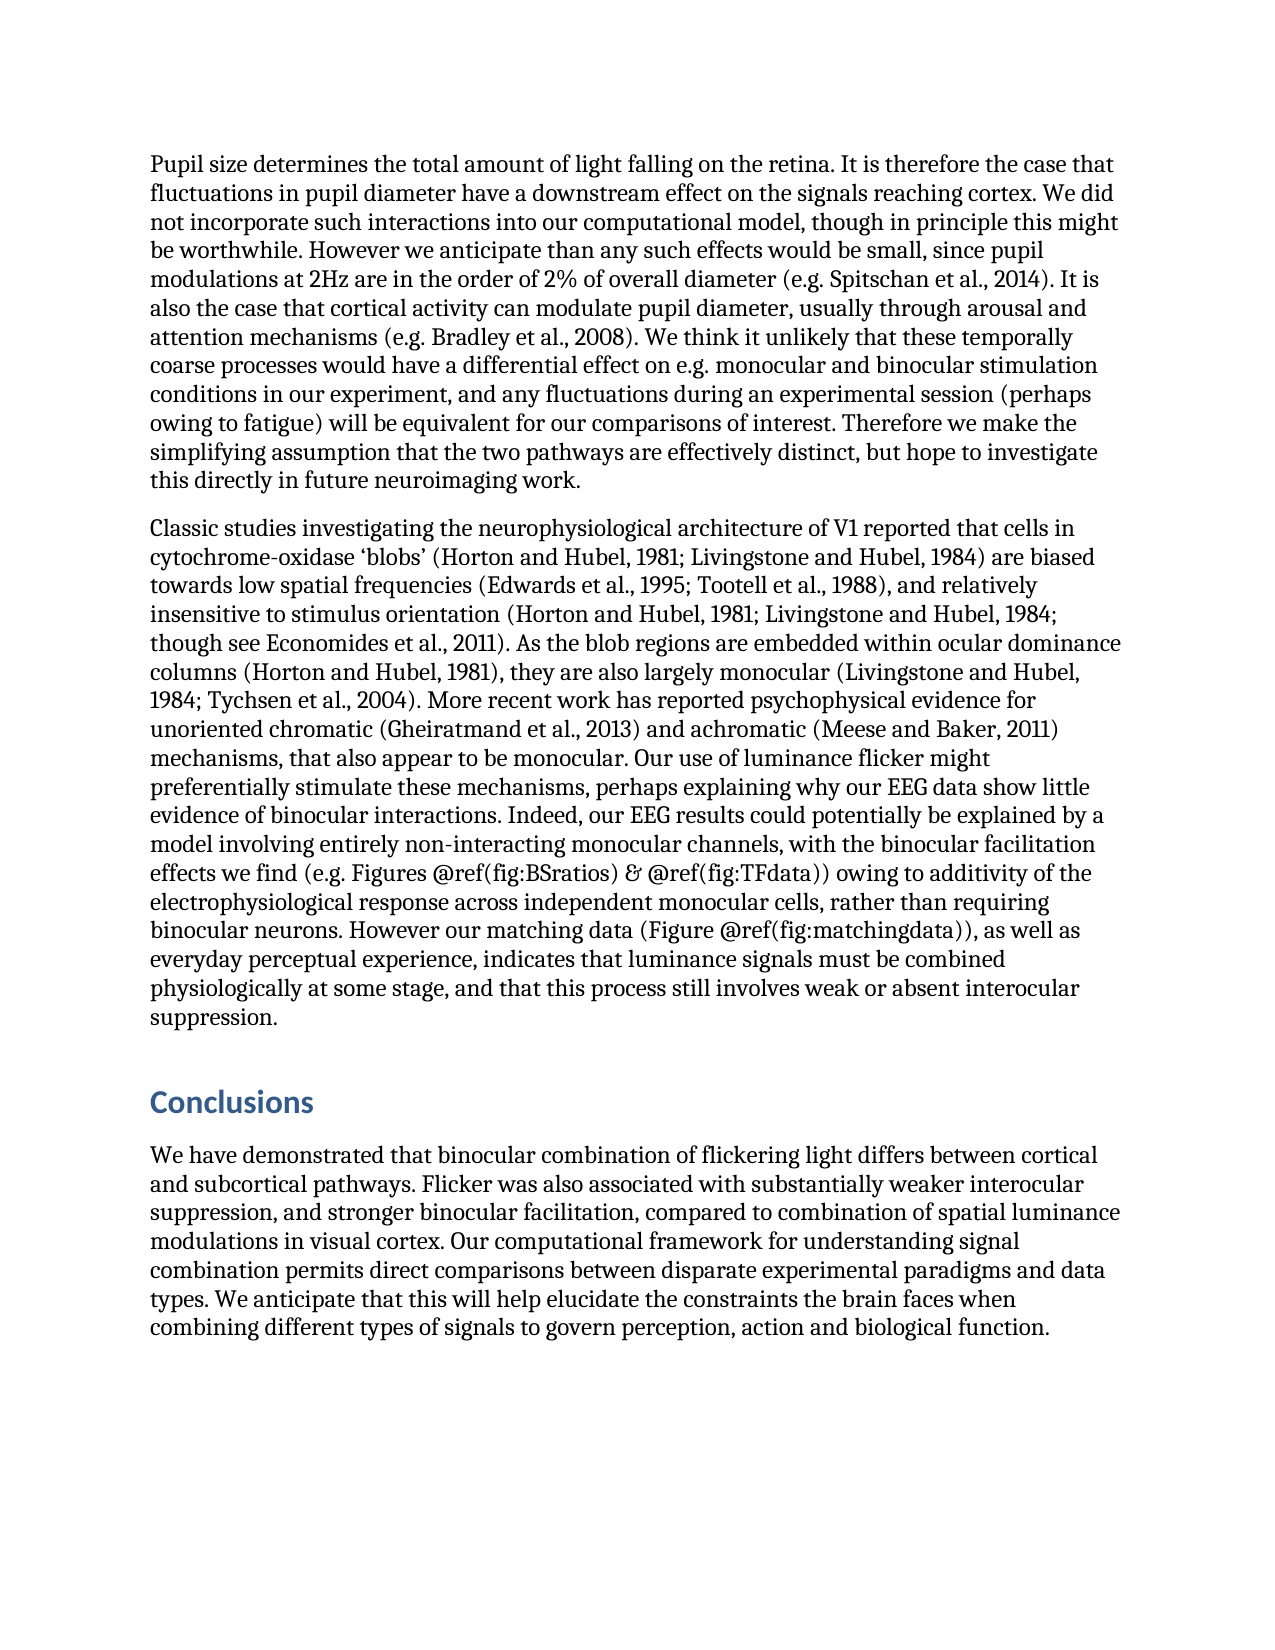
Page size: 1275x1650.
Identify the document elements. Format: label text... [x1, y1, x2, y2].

text Classic studies investigating the neurophysiological architecture of V1 reported that cells in cytochrome-oxidase ‘blobs’ (Horton and Hubel, 1981; Livingstone and Hubel, 1984) are biased towards low spatial frequencies (Edwards et al., 1995; Tootell et al., 1988), and relatively insensitive to stimulus orientation (Horton and Hubel, 1981; Livingstone and Hubel, 1984; though see Economides et al., 2011). As the blob regions are embedded within ocular dominance columns (Horton and Hubel, 1981), they are also largely monocular (Livingstone and Hubel, 1984; Tychsen et al., 2004). More recent work has reported psychophysical evidence for unoriented chromatic (Gheiratmand et al., 2013) and achromatic (Meese and Baker, 2011) mechanisms, that also appear to be monocular. Our use of luminance flicker might preferentially stimulate these mechanisms, perhaps explaining why our EEG data show little evidence of binocular interactions. Indeed, our EEG results could potentially be explained by a model involving entirely non-interacting monocular channels, with the binocular facilitation effects we find (e.g. Figures @ref(fig:BSratios) & @ref(fig:TFdata)) owing to additivity of the electrophysiological response across independent monocular cells, rather than requiring binocular neurons. However our matching data (Figure @ref(fig:matchingdata)), as well as everyday perceptual experience, indicates that luminance signals must be combined physiologically at some stage, and that this process still involves weak or absent interocular suppression. [150, 514, 1125, 1031]
subtitle Conclusions [150, 1081, 1125, 1122]
text Pupil size determines the total amount of light falling on the retina. It is therefore the case that fluctuations in pupil diameter have a downstream effect on the signals reaching cortex. We did not incorporate such interactions into our computational model, though in principle this might be worthwhile. However we anticipate than any such effects would be small, since pupil modulations at 2Hz are in the order of 2% of overall diameter (e.g. Spitschan et al., 2014). It is also the case that cortical activity can modulate pupil diameter, usually through arousal and attention mechanisms (e.g. Bradley et al., 2008). We think it unlikely that these temporally coarse processes would have a differential effect on e.g. monocular and binocular stimulation conditions in our experiment, and any fluctuations during an experimental session (perhaps owing to fatigue) will be equivalent for our comparisons of interest. Therefore we make the simplifying assumption that the two pathways are effectively distinct, but hope to investigate this directly in future neuroimaging work. [150, 150, 1125, 495]
text We have demonstrated that binocular combination of flickering light differs between cortical and subcortical pathways. Flicker was also associated with substantially weaker interocular suppression, and stronger binocular facilitation, compared to combination of spatial luminance modulations in visual cortex. Our computational framework for understanding signal combination permits direct comparisons between disparate experimental paradigms and data types. We anticipate that this will help elucidate the constraints the brain faces when combining different types of signals to govern perception, action and biological function. [150, 1141, 1125, 1342]
